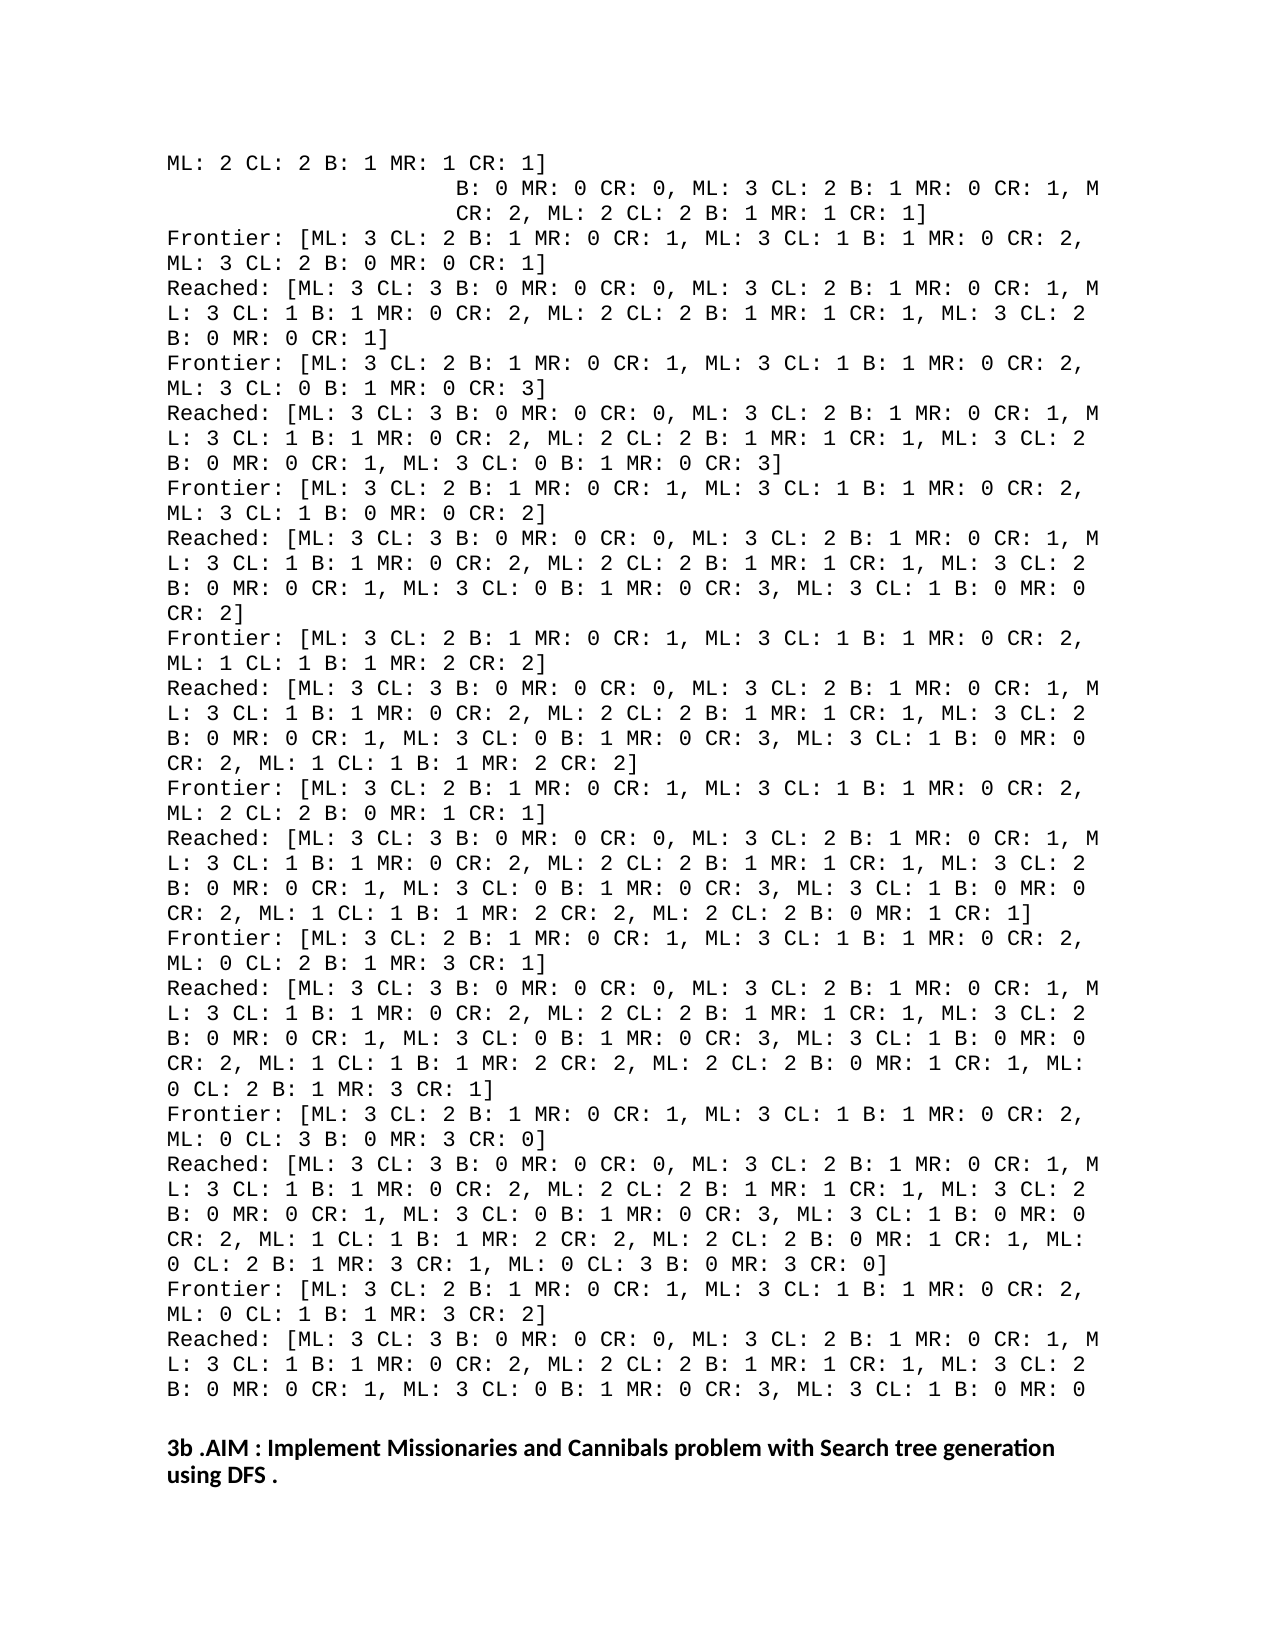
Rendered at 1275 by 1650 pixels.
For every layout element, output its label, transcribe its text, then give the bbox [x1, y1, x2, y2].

text ML: 0 CL: 3 B: 0 MR: 3 CR: 0] [167, 1126, 1125, 1151]
text Reached: [ML: 3 CL: 3 B: 0 MR: 0 CR: 0, ML: 3 CL: 2 B: 1 MR: 0 CR: 1, M [167, 676, 1125, 701]
text Reached: [ML: 3 CL: 3 B: 0 MR: 0 CR: 0, ML: 3 CL: 2 B: 1 MR: 0 CR: 1, M [167, 976, 1125, 1001]
text B: 0 MR: 0 CR: 1, ML: 3 CL: 0 B: 1 MR: 0 CR: 3, ML: 3 CL: 1 B: 0 MR: 0 [167, 876, 1125, 901]
text L: 3 CL: 1 B: 1 MR: 0 CR: 2, ML: 2 CL: 2 B: 1 MR: 1 CR: 1, ML: 3 CL: 2 [167, 701, 1125, 726]
text B: 0 MR: 0 CR: 1, ML: 3 CL: 0 B: 1 MR: 0 CR: 3, ML: 3 CL: 1 B: 0 MR: 0 [167, 726, 1125, 751]
text CR: 2, ML: 1 CL: 1 B: 1 MR: 2 CR: 2] [167, 751, 1125, 776]
text Frontier: [ML: 3 CL: 2 B: 1 MR: 0 CR: 1, ML: 3 CL: 1 B: 1 MR: 0 CR: 2, [167, 776, 1125, 801]
text L: 3 CL: 1 B: 1 MR: 0 CR: 2, ML: 2 CL: 2 B: 1 MR: 1 CR: 1, ML: 3 CL: 2 [167, 300, 1125, 325]
text B: 0 MR: 0 CR: 0, ML: 3 CL: 2 B: 1 MR: 0 CR: 1, M [456, 175, 1125, 200]
text L: 3 CL: 1 B: 1 MR: 0 CR: 2, ML: 2 CL: 2 B: 1 MR: 1 CR: 1, ML: 3 CL: 2 [167, 851, 1125, 876]
text B: 0 MR: 0 CR: 1, ML: 3 CL: 0 B: 1 MR: 0 CR: 3, ML: 3 CL: 1 B: 0 MR: 0 [167, 575, 1125, 600]
text Frontier: [ML: 3 CL: 2 B: 1 MR: 0 CR: 1, ML: 3 CL: 1 B: 1 MR: 0 CR: 2, [167, 625, 1125, 650]
text Reached: [ML: 3 CL: 3 B: 0 MR: 0 CR: 0, ML: 3 CL: 2 B: 1 MR: 0 CR: 1, M [167, 400, 1125, 425]
text L: 3 CL: 1 B: 1 MR: 0 CR: 2, ML: 2 CL: 2 B: 1 MR: 1 CR: 1, ML: 3 CL: 2 [167, 1351, 1125, 1376]
text ML: 3 CL: 2 B: 0 MR: 0 CR: 1] [167, 250, 1125, 275]
text Frontier: [ML: 3 CL: 2 B: 1 MR: 0 CR: 1, ML: 3 CL: 1 B: 1 MR: 0 CR: 2, [167, 1101, 1125, 1126]
text ML: 0 CL: 1 B: 1 MR: 3 CR: 2] [167, 1301, 1125, 1326]
text L: 3 CL: 1 B: 1 MR: 0 CR: 2, ML: 2 CL: 2 B: 1 MR: 1 CR: 1, ML: 3 CL: 2 [167, 1001, 1125, 1026]
text 0 CL: 2 B: 1 MR: 3 CR: 1, ML: 0 CL: 3 B: 0 MR: 3 CR: 0] [167, 1251, 1125, 1276]
text 3b .AIM : Implement Missionaries and Cannibals problem with Search tree generation using DFS . [167, 1436, 1108, 1489]
text L: 3 CL: 1 B: 1 MR: 0 CR: 2, ML: 2 CL: 2 B: 1 MR: 1 CR: 1, ML: 3 CL: 2 [167, 550, 1125, 575]
text Reached: [ML: 3 CL: 3 B: 0 MR: 0 CR: 0, ML: 3 CL: 2 B: 1 MR: 0 CR: 1, M [167, 826, 1125, 851]
text Frontier: [ML: 3 CL: 2 B: 1 MR: 0 CR: 1, ML: 3 CL: 1 B: 1 MR: 0 CR: 2, [167, 350, 1125, 375]
text CR: 2, ML: 2 CL: 2 B: 1 MR: 1 CR: 1] [456, 200, 1125, 225]
text ML: 2 CL: 2 B: 0 MR: 1 CR: 1] [167, 801, 1125, 826]
text L: 3 CL: 1 B: 1 MR: 0 CR: 2, ML: 2 CL: 2 B: 1 MR: 1 CR: 1, ML: 3 CL: 2 [167, 1176, 1125, 1201]
text Reached: [ML: 3 CL: 3 B: 0 MR: 0 CR: 0, ML: 3 CL: 2 B: 1 MR: 0 CR: 1, M [167, 525, 1125, 550]
text Frontier: [ML: 3 CL: 2 B: 1 MR: 0 CR: 1, ML: 3 CL: 1 B: 1 MR: 0 CR: 2, [167, 1276, 1125, 1301]
text L: 3 CL: 1 B: 1 MR: 0 CR: 2, ML: 2 CL: 2 B: 1 MR: 1 CR: 1, ML: 3 CL: 2 [167, 425, 1125, 450]
text B: 0 MR: 0 CR: 1, ML: 3 CL: 0 B: 1 MR: 0 CR: 3] [167, 450, 1125, 475]
text CR: 2, ML: 1 CL: 1 B: 1 MR: 2 CR: 2, ML: 2 CL: 2 B: 0 MR: 1 CR: 1, ML: [167, 1051, 1125, 1076]
text ML: 0 CL: 2 B: 1 MR: 3 CR: 1] [167, 951, 1125, 976]
text Reached: [ML: 3 CL: 3 B: 0 MR: 0 CR: 0, ML: 3 CL: 2 B: 1 MR: 0 CR: 1, M [167, 1326, 1125, 1351]
text Frontier: [ML: 3 CL: 2 B: 1 MR: 0 CR: 1, ML: 3 CL: 1 B: 1 MR: 0 CR: 2, [167, 926, 1125, 951]
text Reached: [ML: 3 CL: 3 B: 0 MR: 0 CR: 0, ML: 3 CL: 2 B: 1 MR: 0 CR: 1, M [167, 1151, 1125, 1176]
text ML: 3 CL: 1 B: 0 MR: 0 CR: 2] [167, 500, 1125, 525]
text B: 0 MR: 0 CR: 1, ML: 3 CL: 0 B: 1 MR: 0 CR: 3, ML: 3 CL: 1 B: 0 MR: 0 [167, 1201, 1125, 1226]
text Frontier: [ML: 3 CL: 2 B: 1 MR: 0 CR: 1, ML: 3 CL: 1 B: 1 MR: 0 CR: 2, [167, 475, 1125, 500]
text ML: 3 CL: 0 B: 1 MR: 0 CR: 3] [167, 375, 1125, 400]
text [167, 225, 1125, 250]
text CR: 2] [167, 600, 1125, 625]
text CR: 2, ML: 1 CL: 1 B: 1 MR: 2 CR: 2, ML: 2 CL: 2 B: 0 MR: 1 CR: 1] [167, 901, 1125, 926]
text B: 0 MR: 0 CR: 1, ML: 3 CL: 0 B: 1 MR: 0 CR: 3, ML: 3 CL: 1 B: 0 MR: 0 [167, 1376, 1125, 1401]
text B: 0 MR: 0 CR: 1, ML: 3 CL: 0 B: 1 MR: 0 CR: 3, ML: 3 CL: 1 B: 0 MR: 0 [167, 1026, 1125, 1051]
text Reached: [ML: 3 CL: 3 B: 0 MR: 0 CR: 0, ML: 3 CL: 2 B: 1 MR: 0 CR: 1, M [167, 275, 1125, 300]
text 0 CL: 2 B: 1 MR: 3 CR: 1] [167, 1076, 1125, 1101]
text ML: 2 CL: 2 B: 1 MR: 1 CR: 1] [167, 150, 1125, 175]
text ML: 1 CL: 1 B: 1 MR: 2 CR: 2] [167, 651, 1125, 676]
text CR: 2, ML: 1 CL: 1 B: 1 MR: 2 CR: 2, ML: 2 CL: 2 B: 0 MR: 1 CR: 1, ML: [167, 1226, 1125, 1251]
text B: 0 MR: 0 CR: 1] [167, 325, 1125, 350]
